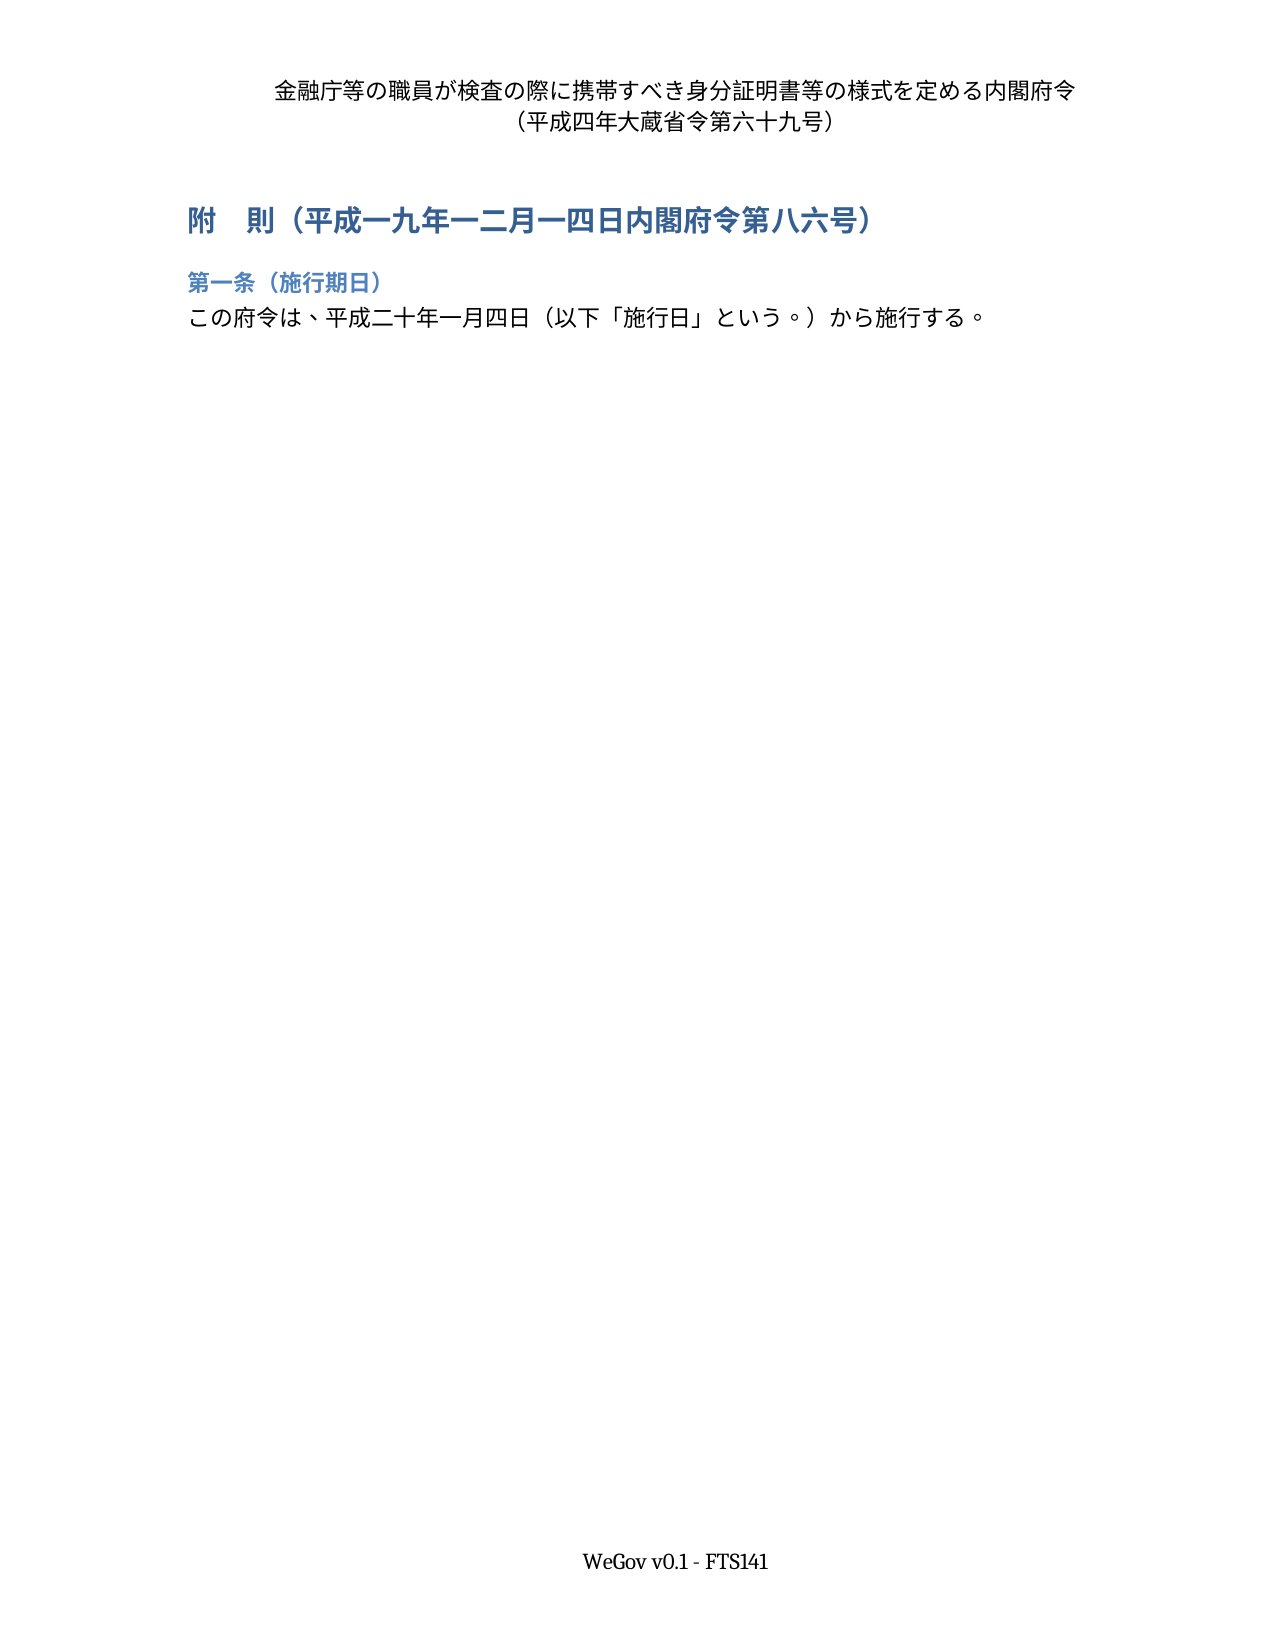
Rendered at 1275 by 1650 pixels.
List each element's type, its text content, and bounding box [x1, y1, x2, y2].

subtitle 第一条（施行期日） [187, 266, 1087, 298]
subtitle 附 則（平成一九年一二月一四日内閣府令第八六号） [187, 200, 1087, 240]
text この府令は、平成二十年一月四日（以下「施行日」という。）から施行する。 [187, 302, 1087, 334]
